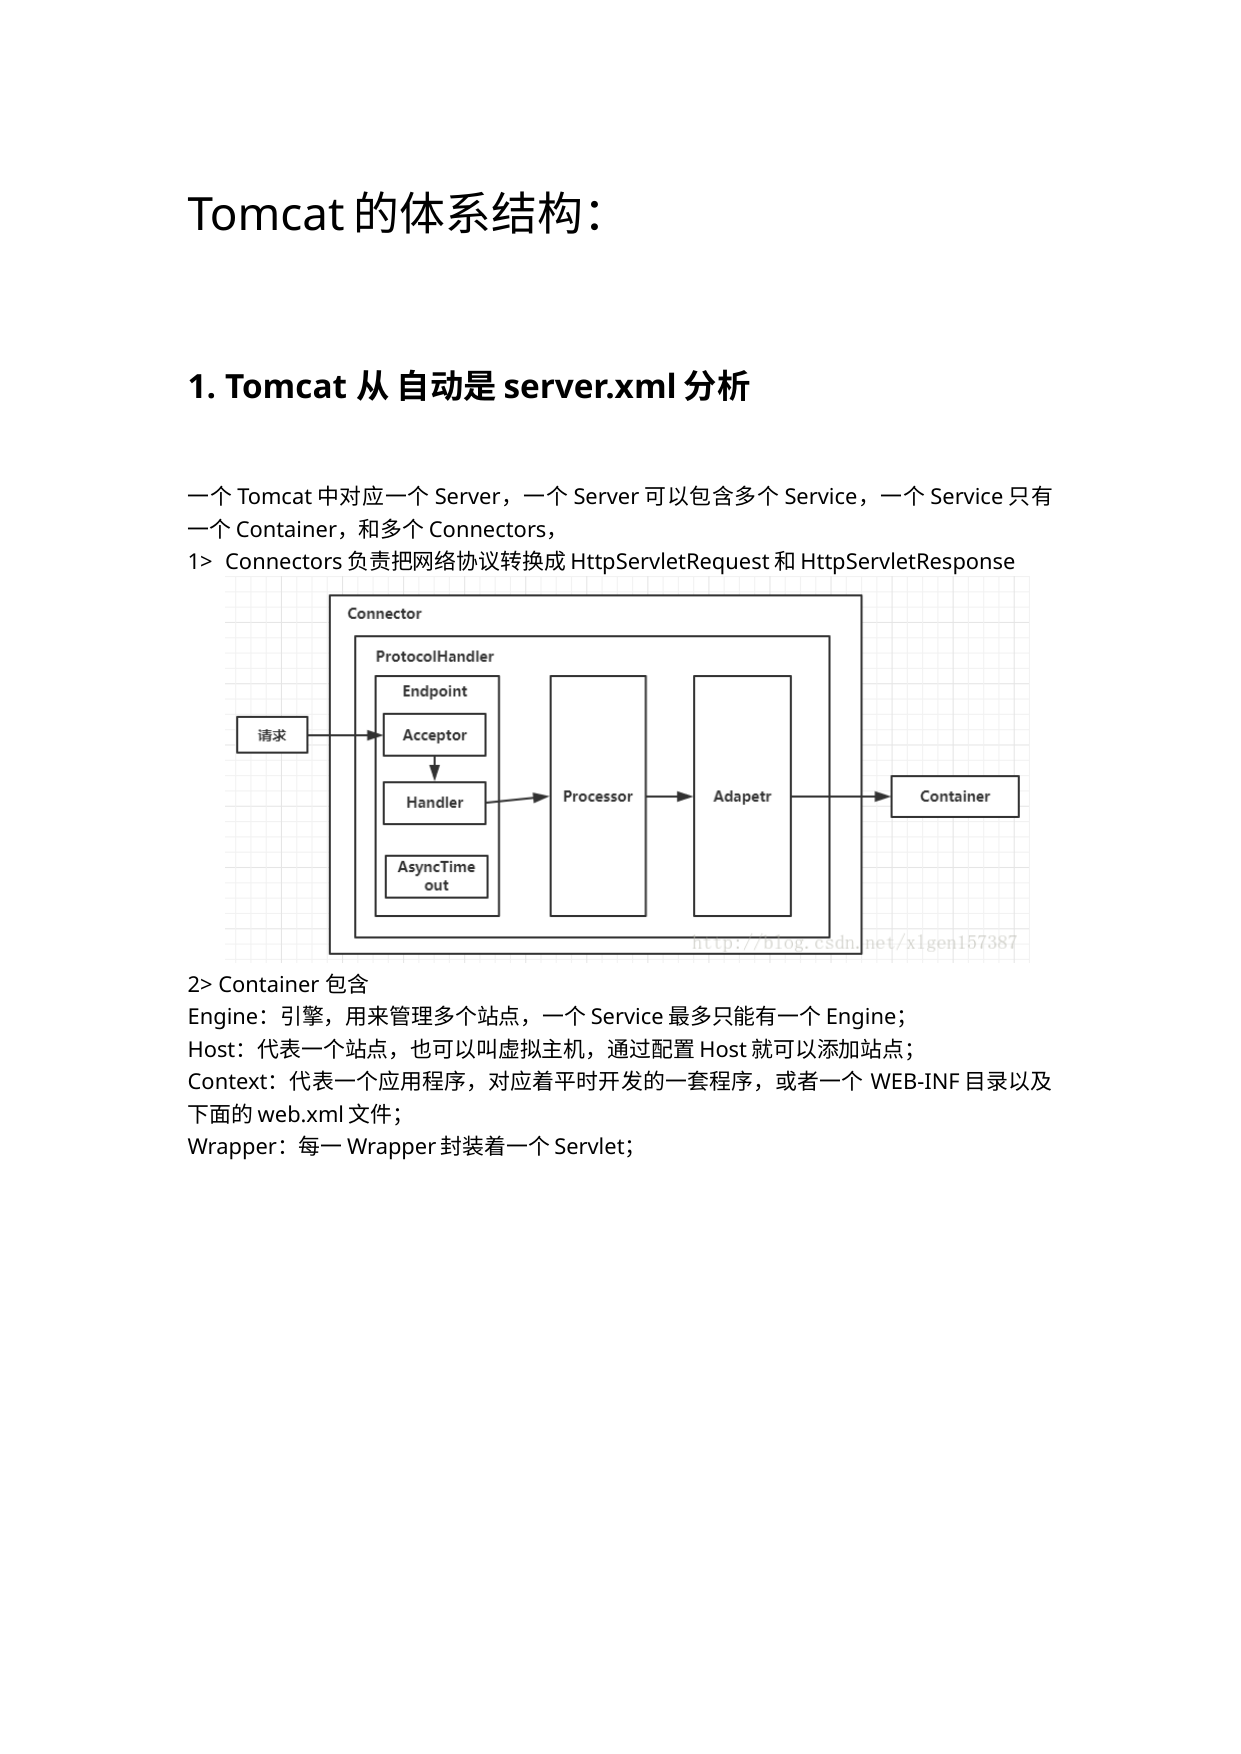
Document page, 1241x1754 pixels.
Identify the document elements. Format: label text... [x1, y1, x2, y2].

picture [225, 576, 1030, 963]
text Engine：引擎，用来管理多个站点，一个Service最多只能有一个Engine； [187, 999, 1053, 1031]
text Tomcat的体系结构： [187, 162, 1053, 259]
text 一个Tomcat中对应一个Server，一个Server可以包含多个Service，一个Service只有一个Container，和多个Connectors， [187, 479, 1053, 544]
subtitle Tomcat 从 自动是server.xml分析 [187, 352, 1053, 417]
text Host：代表一个站点，也可以叫虚拟主机，通过配置Host就可以添加站点； [187, 1031, 1053, 1064]
list Connectors负责把网络协议转换成HttpServletRequest和HttpServletResponse [187, 544, 1053, 576]
text 2> Container 包含 [187, 966, 1053, 999]
text Wrapper：每一Wrapper封装着一个Servlet； [187, 1129, 1053, 1161]
text Context：代表一个应用程序，对应着平时开发的一套程序，或者一个WEB-INF目录以及下面的web.xml文件； [187, 1064, 1053, 1129]
